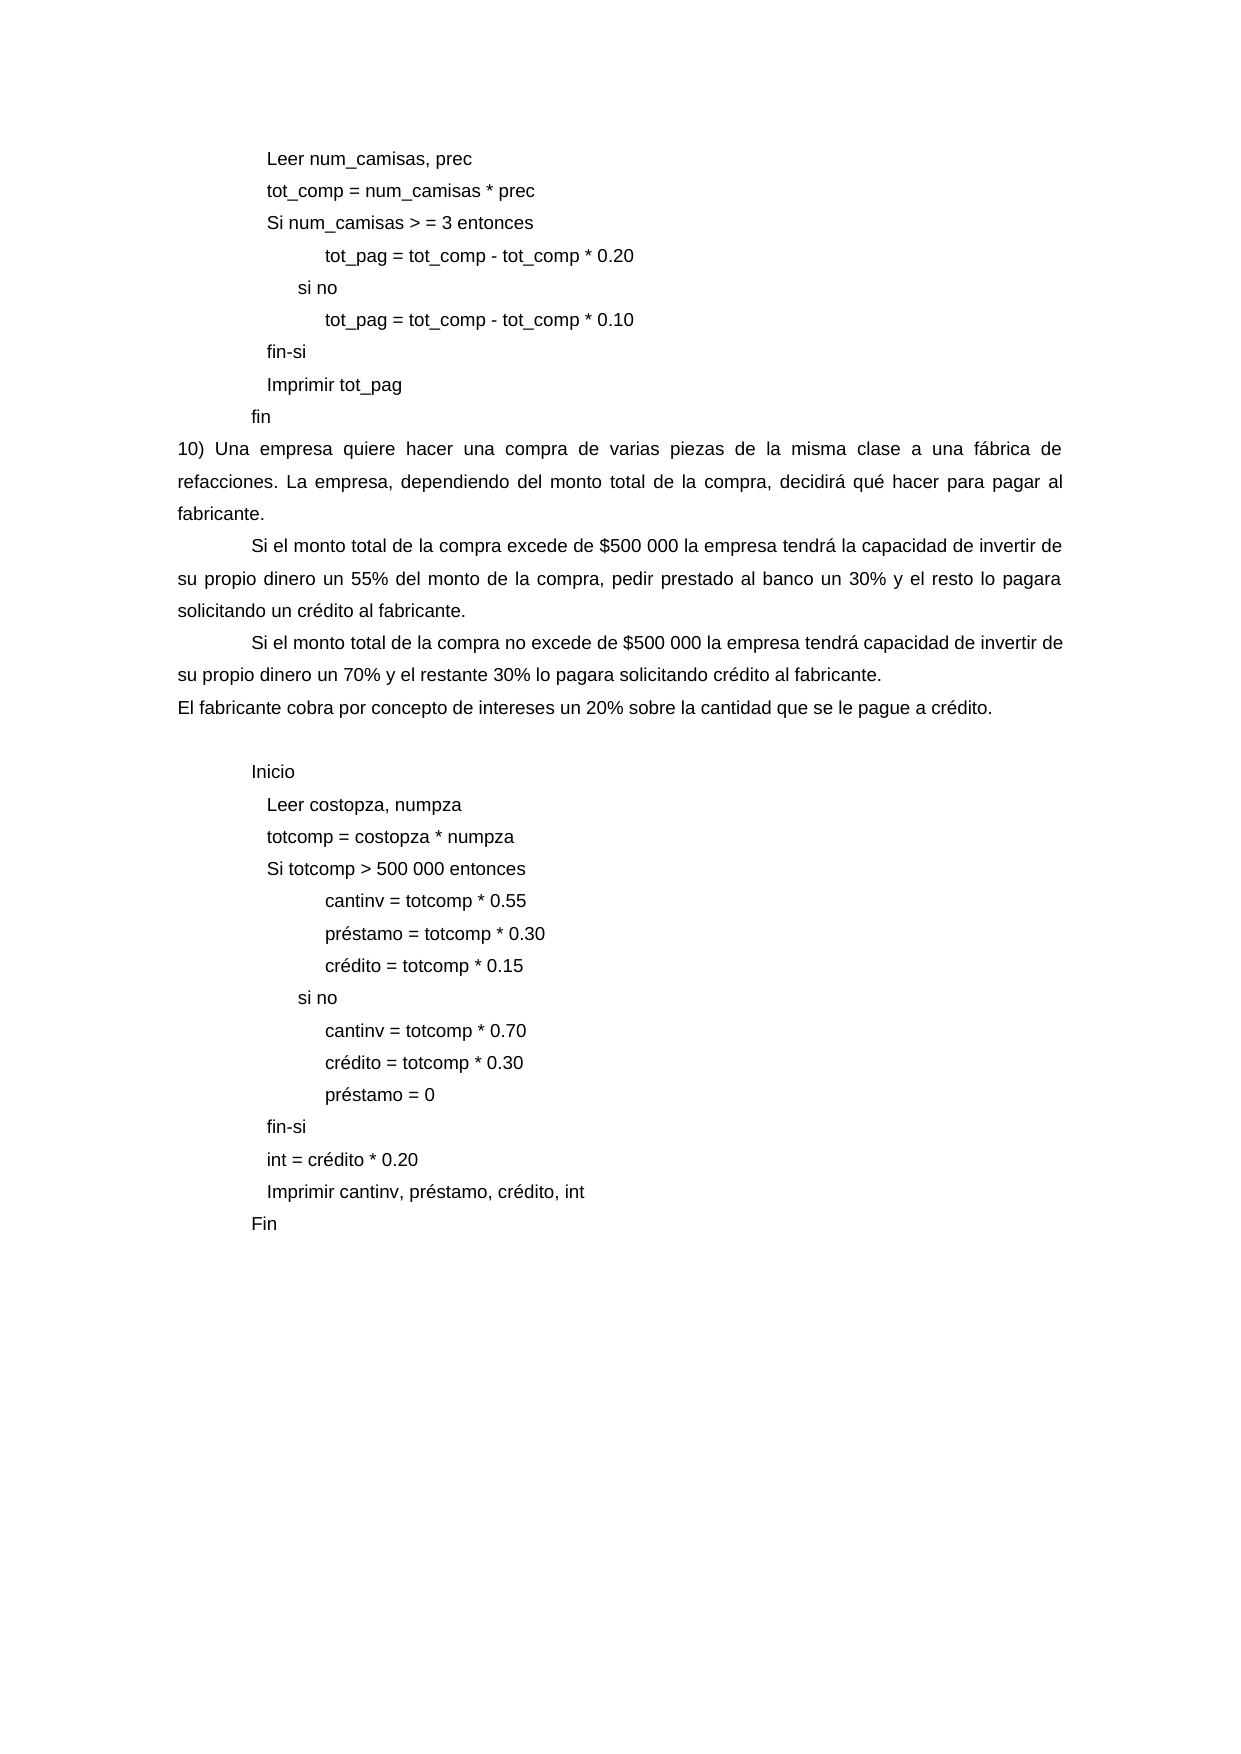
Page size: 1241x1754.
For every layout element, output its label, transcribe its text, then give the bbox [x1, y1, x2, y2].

text Si el monto total de la compra excede de $500 000 la empresa tendrá la capacidad de invertir de su propio dinero un 55% del monto de la compra, pedir prestado al banco un 30% y el resto lo pagara solicitando un crédito al fabricante. [177, 535, 1063, 621]
text fin-si [177, 1116, 1063, 1138]
text Leer num_camisas, prec [177, 148, 1063, 169]
text fin [177, 406, 1063, 427]
text Si totcomp > 500 000 entonces [177, 858, 1063, 879]
text tot_comp = num_camisas * prec [177, 180, 1063, 201]
text tot_pag = tot_comp - tot_comp * 0.20 [177, 244, 1063, 266]
text fin-si [177, 341, 1063, 363]
text cantinv = totcomp * 0.55 [177, 890, 1063, 912]
text crédito = totcomp * 0.30 [177, 1052, 1063, 1073]
text Fin [177, 1213, 1063, 1235]
text crédito = totcomp * 0.15 [177, 955, 1063, 976]
text Leer costopza, numpza [177, 793, 1063, 815]
text préstamo = 0 [177, 1084, 1063, 1106]
text préstamo = totcomp * 0.30 [177, 923, 1063, 944]
text Si num_camisas > = 3 entonces [177, 212, 1063, 234]
text 10) Una empresa quiere hacer una compra de varias piezas de la misma clase a una fábrica de refacciones. La empresa, dependiendo del monto total de la compra, decidirá qué hacer para pagar al fabricante. [177, 438, 1063, 524]
text Inicio [177, 761, 1063, 783]
text cantinv = totcomp * 0.70 [177, 1019, 1063, 1041]
text tot_pag = tot_comp - tot_comp * 0.10 [177, 309, 1063, 331]
text totcomp = costopza * numpza [177, 826, 1063, 847]
text si no [177, 277, 1063, 298]
text int = crédito * 0.20 [177, 1149, 1063, 1170]
text Imprimir cantinv, préstamo, crédito, int [177, 1181, 1063, 1202]
text Si el monto total de la compra no excede de $500 000 la empresa tendrá capacidad de invertir de su propio dinero un 70% y el restante 30% lo pagara solicitando crédito al fabricante. [177, 632, 1063, 686]
text si no [177, 987, 1063, 1009]
text Imprimir tot_pag [177, 374, 1063, 395]
text El fabricante cobra por concepto de intereses un 20% sobre la cantidad que se le pague a crédito. [177, 697, 1063, 718]
